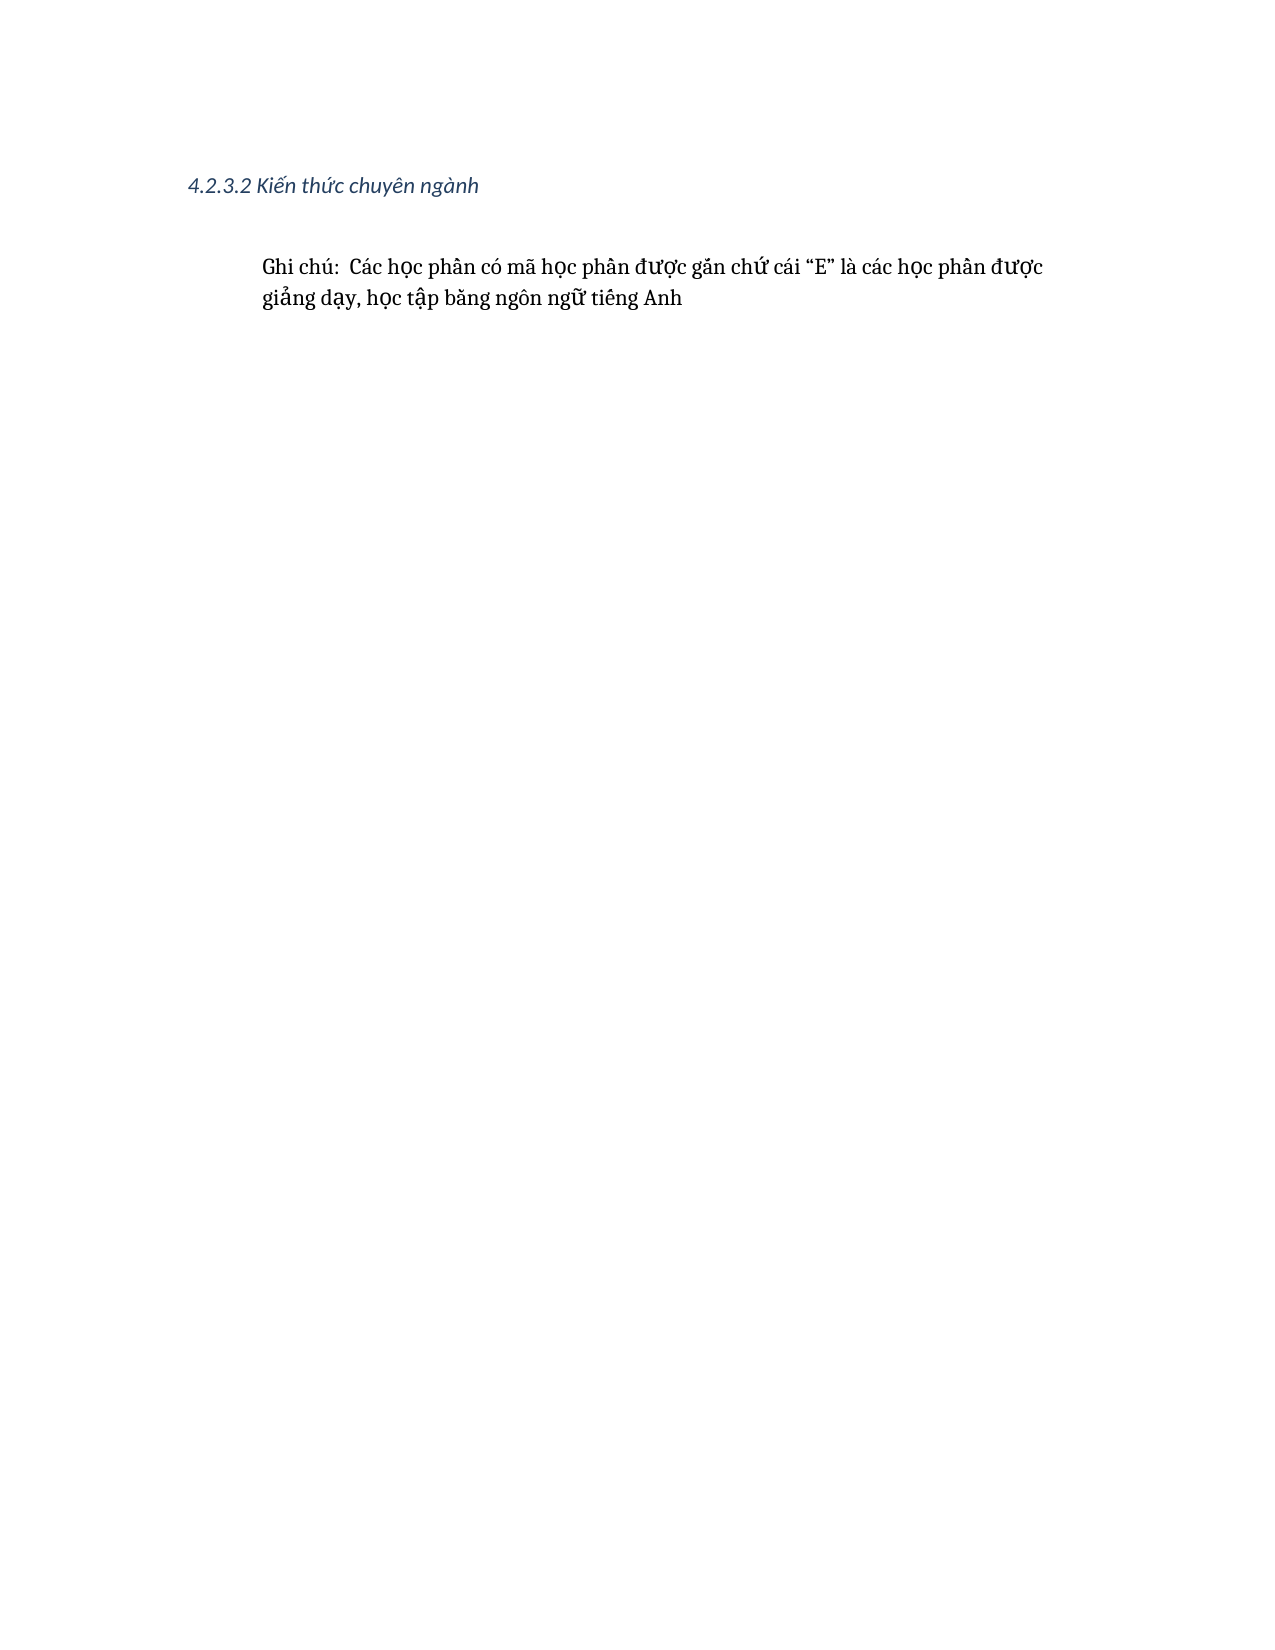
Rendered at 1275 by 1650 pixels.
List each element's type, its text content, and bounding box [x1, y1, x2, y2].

subtitle 4.2.3.2 Kiến thức chuyên ngành [187, 171, 1087, 199]
list Ghi chú: Các học phần có mã học phần được gắn chứ cái “E” là các học phần được giảng dạy, học tập bằng ngôn ngữ tiếng Anh [262, 254, 1087, 311]
